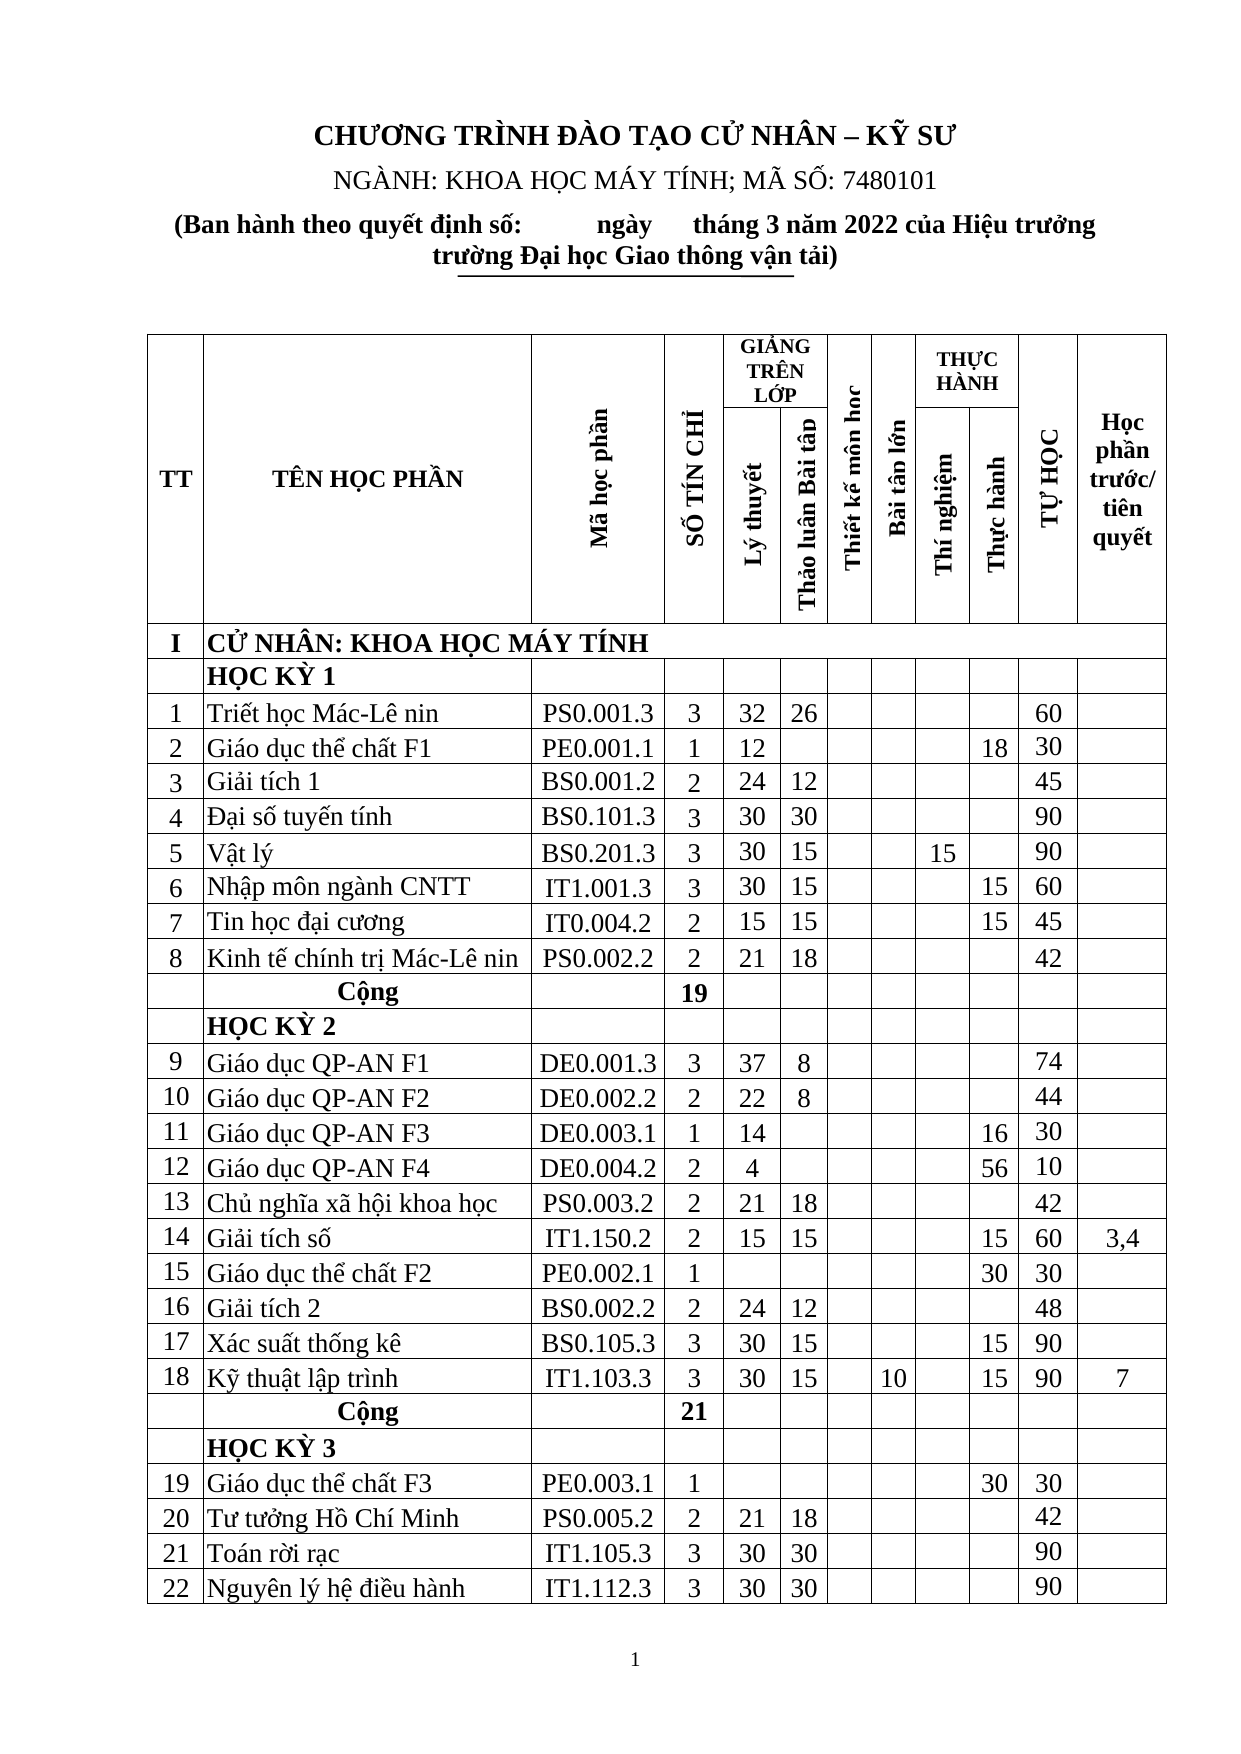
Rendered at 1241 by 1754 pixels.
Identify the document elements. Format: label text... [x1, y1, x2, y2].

table_cell Giáo dục QP-AN F2 [204, 1079, 531, 1113]
table_cell [1078, 729, 1166, 763]
table_cell Thí nghiệm [916, 408, 969, 623]
table_cell 18 [781, 939, 827, 973]
table_cell [916, 1254, 969, 1288]
table_cell DE0.001.3 [532, 1044, 664, 1078]
table_cell Vật lý [204, 834, 531, 868]
table_cell [828, 1394, 871, 1428]
table_cell 3 [665, 1324, 723, 1358]
table_cell [970, 799, 1018, 833]
table_cell 12 [724, 729, 780, 763]
table_cell 7 [148, 904, 203, 938]
table_cell Giải tích 1 [204, 764, 531, 798]
table_cell DE0.002.2 [532, 1079, 664, 1113]
table_cell BS0.201.3 [532, 834, 664, 868]
table_cell [872, 1219, 915, 1253]
table_cell [148, 1009, 203, 1043]
table_cell BS0.001.2 [532, 764, 664, 798]
table_cell 10 [1019, 1149, 1077, 1183]
table_cell Giải tích 2 [204, 1289, 531, 1323]
table_cell Giáo dục thể chất F2 [204, 1254, 531, 1288]
table_cell 1 [665, 729, 723, 763]
table_cell [828, 1534, 871, 1568]
table_cell [828, 1079, 871, 1113]
table_cell PE0.001.1 [532, 729, 664, 763]
table_cell 3,4 [1078, 1219, 1166, 1253]
table_cell [1078, 904, 1166, 938]
table_cell [828, 1254, 871, 1288]
table_cell [1078, 1254, 1166, 1288]
table_cell [781, 1149, 827, 1183]
table_cell 30 [1019, 1464, 1077, 1498]
table_cell Tư tưởng Hồ Chí Minh [204, 1499, 531, 1533]
table_cell [1078, 1009, 1166, 1043]
table_cell Xác suất thống kê [204, 1324, 531, 1358]
table_cell 30 [724, 1324, 780, 1358]
table_cell 15 [781, 869, 827, 903]
table_cell 90 [1019, 799, 1077, 833]
table_cell [916, 904, 969, 938]
table_cell 22 [724, 1079, 780, 1113]
table_cell [916, 1429, 969, 1463]
table_cell [1019, 974, 1077, 1008]
table_cell [1078, 1114, 1166, 1148]
table_cell [148, 1394, 203, 1428]
table_cell Tin học đại cương [204, 904, 531, 938]
table_cell [916, 1499, 969, 1533]
table_cell [872, 764, 915, 798]
table_cell [532, 974, 664, 1008]
table_cell 3 [665, 799, 723, 833]
table_cell [828, 799, 871, 833]
table_cell 60 [1019, 869, 1077, 903]
table_cell [1078, 694, 1166, 728]
table_cell [781, 1114, 827, 1148]
table_cell [828, 1499, 871, 1533]
table_cell [872, 694, 915, 728]
table_cell [828, 729, 871, 763]
table_cell 21 [724, 939, 780, 973]
table_cell [828, 834, 871, 868]
table_cell BS0.002.2 [532, 1289, 664, 1323]
table_cell 15 [781, 904, 827, 938]
table_cell [970, 659, 1018, 693]
table_cell PS0.001.3 [532, 694, 664, 728]
table_header TT [148, 335, 203, 623]
table_cell 15 [781, 834, 827, 868]
table_cell [916, 1184, 969, 1218]
table_cell [724, 1254, 780, 1288]
table_cell 30 [781, 799, 827, 833]
table_cell [872, 1569, 915, 1603]
table_cell 4 [148, 799, 203, 833]
table_cell 45 [1019, 904, 1077, 938]
table_cell [1078, 764, 1166, 798]
table_cell 90 [1019, 1534, 1077, 1568]
table_cell [1078, 1394, 1166, 1428]
table_cell 15 [916, 834, 969, 868]
table_cell [828, 939, 871, 973]
table_header GIẢNG TRÊN LỚP [724, 335, 827, 407]
table_cell [872, 834, 915, 868]
table_cell [828, 764, 871, 798]
table_cell [916, 1534, 969, 1568]
table_cell [828, 904, 871, 938]
table_cell 15 [970, 869, 1018, 903]
table_cell [1078, 799, 1166, 833]
table_cell [724, 1394, 780, 1428]
table_cell [1078, 834, 1166, 868]
table_cell [781, 974, 827, 1008]
table_cell 15 [724, 904, 780, 938]
table_cell 74 [1019, 1044, 1077, 1078]
table_cell 3 [665, 834, 723, 868]
table_header TÊN HỌC PHẦN [204, 335, 531, 623]
table_cell [916, 1324, 969, 1358]
table_cell 21 [148, 1534, 203, 1568]
table_cell 15 [970, 1359, 1018, 1393]
table_cell [872, 1429, 915, 1463]
table_cell [828, 1219, 871, 1253]
table_cell [532, 1009, 664, 1043]
text (Ban hành theo quyết định số: ngày tháng 3 năm 2022 của Hiệu trưởng trường Đại học Giao thông vận tải) [148, 208, 432, 270]
table_cell 15 [781, 1219, 827, 1253]
table_cell 16 [970, 1114, 1018, 1148]
table_cell 18 [970, 729, 1018, 763]
table_cell [970, 939, 1018, 973]
table_cell [1078, 1079, 1166, 1113]
table_cell 30 [781, 1569, 827, 1603]
table_cell 10 [872, 1359, 915, 1393]
table_cell [1078, 1464, 1166, 1498]
table_cell Giáo dục QP-AN F3 [204, 1114, 531, 1148]
table_cell [781, 1254, 827, 1288]
table_cell [724, 1464, 780, 1498]
table_cell 30 [781, 1534, 827, 1568]
table_cell [916, 1464, 969, 1498]
table_cell [970, 1534, 1018, 1568]
table_cell [970, 1569, 1018, 1603]
table_cell [872, 1289, 915, 1323]
table_cell [781, 1464, 827, 1498]
table_cell [1019, 1009, 1077, 1043]
table_cell 2 [665, 1184, 723, 1218]
table_cell 3 [665, 1359, 723, 1393]
table_cell [1078, 1499, 1166, 1533]
text CHƯƠNG TRÌNH ĐÀO TẠO CỬ NHÂN – KỸ SƯ [148, 118, 1122, 152]
table_cell 15 [970, 904, 1018, 938]
table_cell 60 [1019, 1219, 1077, 1253]
table_cell 15 [970, 1324, 1018, 1358]
table_cell [872, 1534, 915, 1568]
table_cell [916, 1359, 969, 1393]
table_cell [872, 1464, 915, 1498]
table_cell Toán rời rạc [204, 1534, 531, 1568]
table_cell 7 [1078, 1359, 1166, 1393]
table_header Mã học phần [532, 335, 664, 623]
table_cell Thực hành [970, 408, 1018, 623]
table_cell 16 [148, 1289, 203, 1323]
table_cell [1078, 869, 1166, 903]
table_cell [781, 1009, 827, 1043]
table_cell [1078, 1324, 1166, 1358]
table_cell 13 [148, 1184, 203, 1218]
table_cell [872, 1324, 915, 1358]
table_cell 1 [665, 1114, 723, 1148]
table_cell [970, 1009, 1018, 1043]
table_cell [828, 1044, 871, 1078]
table_cell 42 [1019, 1184, 1077, 1218]
table_cell [1078, 974, 1166, 1008]
table_cell 42 [1019, 939, 1077, 973]
table_cell [665, 1009, 723, 1043]
table_cell [970, 1289, 1018, 1323]
table_cell DE0.003.1 [532, 1114, 664, 1148]
table_cell 48 [1019, 1289, 1077, 1323]
table_cell PS0.005.2 [532, 1499, 664, 1533]
table_cell 2 [665, 1289, 723, 1323]
table_cell [970, 834, 1018, 868]
table_cell [916, 869, 969, 903]
table_cell 12 [148, 1149, 203, 1183]
table_cell 15 [724, 1219, 780, 1253]
text (Ban hành theo quyết định số: ngày tháng 3 năm 2022 của Hiệu trưởng trường Đại học Giao thông vận tải) [838, 208, 1122, 270]
table_cell 3 [665, 694, 723, 728]
table_cell IT1.105.3 [532, 1534, 664, 1568]
table_cell [916, 799, 969, 833]
table_cell 30 [1019, 1114, 1077, 1148]
table_cell 8 [781, 1044, 827, 1078]
table_cell [148, 1429, 203, 1463]
table_cell [828, 1359, 871, 1393]
table_header Học phần trước/ tiên quyết [1078, 335, 1166, 623]
text NGÀNH: KHOA HỌC MÁY TÍNH; MÃ SỐ: 7480101 [148, 164, 1122, 195]
table_cell [828, 1324, 871, 1358]
table_cell 3 [665, 1044, 723, 1078]
table_cell 90 [1019, 1324, 1077, 1358]
table_cell HỌC KỲ 3 [204, 1429, 531, 1463]
table_header Bài tập lớn [872, 335, 915, 623]
table_header Thiết kế môn học [828, 335, 871, 623]
table_cell 30 [724, 869, 780, 903]
table_cell 11 [148, 1114, 203, 1148]
table_cell [872, 1499, 915, 1533]
table_cell [781, 659, 827, 693]
table_cell Cộng [204, 1394, 531, 1428]
table_cell Giải tích số [204, 1219, 531, 1253]
table_cell CỬ NHÂN: KHOA HỌC MÁY TÍNH [204, 624, 1166, 658]
table_cell [781, 729, 827, 763]
table_cell 30 [1019, 1254, 1077, 1288]
table_cell [872, 729, 915, 763]
table_cell Kinh tế chính trị Mác-Lê nin [204, 939, 531, 973]
table_cell 30 [970, 1254, 1018, 1288]
table_cell [970, 1044, 1018, 1078]
table_cell [1078, 1429, 1166, 1463]
table_cell IT1.112.3 [532, 1569, 664, 1603]
table_cell 90 [1019, 1359, 1077, 1393]
table_cell 2 [665, 1219, 723, 1253]
table_cell [1078, 1289, 1166, 1323]
table_cell [532, 1429, 664, 1463]
table_cell [828, 1149, 871, 1183]
table_cell 30 [724, 1569, 780, 1603]
table_cell 45 [1019, 764, 1077, 798]
table_cell IT1.150.2 [532, 1219, 664, 1253]
table_cell [828, 1464, 871, 1498]
table_cell [916, 1219, 969, 1253]
table_cell [916, 974, 969, 1008]
table_cell [532, 659, 664, 693]
table_cell 3 [665, 869, 723, 903]
table_cell 22 [148, 1569, 203, 1603]
table_cell 14 [148, 1219, 203, 1253]
table_cell 19 [665, 974, 723, 1008]
table_cell 18 [781, 1184, 827, 1218]
table_cell 2 [665, 1499, 723, 1533]
table_cell 15 [970, 1219, 1018, 1253]
table_cell IT0.004.2 [532, 904, 664, 938]
table_cell [872, 1184, 915, 1218]
table_cell [828, 1289, 871, 1323]
table_cell 44 [1019, 1079, 1077, 1113]
table_cell [970, 1394, 1018, 1428]
table_cell [828, 1009, 871, 1043]
table_cell Kỹ thuật lập trình [204, 1359, 531, 1393]
table_cell 1 [148, 694, 203, 728]
table_cell [970, 1079, 1018, 1113]
table_cell [724, 974, 780, 1008]
table_cell 30 [724, 1534, 780, 1568]
table_cell [828, 694, 871, 728]
table_cell IT1.103.3 [532, 1359, 664, 1393]
table_cell Cộng [204, 974, 531, 1008]
table_cell 56 [970, 1149, 1018, 1183]
table_header SỐ TÍN CHỈ [665, 335, 723, 623]
table_cell Chủ nghĩa xã hội khoa học [204, 1184, 531, 1218]
table_cell PS0.002.2 [532, 939, 664, 973]
table_cell [828, 1114, 871, 1148]
table_cell HỌC KỲ 2 [204, 1009, 531, 1043]
table_cell Đại số tuyến tính [204, 799, 531, 833]
table_cell [872, 659, 915, 693]
table_cell 12 [781, 764, 827, 798]
table_cell [1078, 1149, 1166, 1183]
table_cell [970, 1429, 1018, 1463]
table_cell [872, 1009, 915, 1043]
table_cell [872, 869, 915, 903]
table_cell PE0.003.1 [532, 1464, 664, 1498]
table_cell 18 [148, 1359, 203, 1393]
table_cell [872, 939, 915, 973]
table_cell 30 [724, 799, 780, 833]
table_cell [916, 1009, 969, 1043]
table_cell [970, 694, 1018, 728]
table_cell 10 [148, 1079, 203, 1113]
table_cell Nguyên lý hệ điều hành [204, 1569, 531, 1603]
table_cell [916, 1149, 969, 1183]
table_cell [724, 1429, 780, 1463]
table_cell 3 [665, 1569, 723, 1603]
table_cell 15 [781, 1359, 827, 1393]
table_cell [970, 764, 1018, 798]
table_cell 14 [724, 1114, 780, 1148]
table_cell [828, 974, 871, 1008]
table_cell [1078, 1534, 1166, 1568]
table_cell 12 [781, 1289, 827, 1323]
table_cell [828, 1569, 871, 1603]
table_cell [1078, 939, 1166, 973]
table_cell [1019, 1429, 1077, 1463]
table_cell [916, 1569, 969, 1603]
table_cell [148, 659, 203, 693]
table_cell 1 [665, 1254, 723, 1288]
table_cell 20 [148, 1499, 203, 1533]
table_cell 30 [724, 834, 780, 868]
table_header THỰC HÀNH [916, 335, 1018, 407]
table_cell [916, 659, 969, 693]
table_cell [872, 904, 915, 938]
table_cell [916, 1394, 969, 1428]
table_cell IT1.001.3 [532, 869, 664, 903]
table_cell DE0.004.2 [532, 1149, 664, 1183]
table_cell 8 [148, 939, 203, 973]
table_cell [916, 694, 969, 728]
table_cell [872, 1114, 915, 1148]
table_cell [916, 939, 969, 973]
table_cell [872, 1394, 915, 1428]
table_cell 2 [665, 1079, 723, 1113]
table_cell [1078, 1184, 1166, 1218]
table_cell 18 [781, 1499, 827, 1533]
table_cell Giáo dục thể chất F3 [204, 1464, 531, 1498]
table_cell Thảo luận Bài tập [781, 408, 827, 623]
table_cell [148, 974, 203, 1008]
table_cell [916, 764, 969, 798]
table_cell Triết học Mác-Lê nin [204, 694, 531, 728]
table_cell [916, 1289, 969, 1323]
table_cell [1078, 659, 1166, 693]
table_cell 15 [781, 1324, 827, 1358]
table_cell Giáo dục QP-AN F4 [204, 1149, 531, 1183]
table_cell 90 [1019, 834, 1077, 868]
table_cell BS0.101.3 [532, 799, 664, 833]
table_cell 2 [148, 729, 203, 763]
table_cell 60 [1019, 694, 1077, 728]
table_cell 21 [665, 1394, 723, 1428]
table_cell [828, 659, 871, 693]
table_cell [665, 1429, 723, 1463]
table_cell [872, 1079, 915, 1113]
table_cell 26 [781, 694, 827, 728]
table_cell [872, 1149, 915, 1183]
table_cell [724, 659, 780, 693]
table_cell [828, 869, 871, 903]
table_cell 3 [148, 764, 203, 798]
table_cell 42 [1019, 1499, 1077, 1533]
table_cell Lý thuyết [724, 408, 780, 623]
table_cell [1019, 659, 1077, 693]
table_cell 2 [665, 764, 723, 798]
table_cell 1 [665, 1464, 723, 1498]
table_cell [916, 1044, 969, 1078]
table_cell 6 [148, 869, 203, 903]
table_cell 37 [724, 1044, 780, 1078]
table_header TỰ HỌC [1019, 335, 1077, 623]
table_cell 9 [148, 1044, 203, 1078]
table_cell I [148, 624, 203, 658]
table_cell PS0.003.2 [532, 1184, 664, 1218]
table_cell 4 [724, 1149, 780, 1183]
table_cell [916, 1079, 969, 1113]
table_cell [781, 1429, 827, 1463]
table_cell [1019, 1394, 1077, 1428]
table_cell [724, 1009, 780, 1043]
table_cell [872, 1044, 915, 1078]
table_cell BS0.105.3 [532, 1324, 664, 1358]
table_cell 17 [148, 1324, 203, 1358]
table_cell 2 [665, 939, 723, 973]
table_cell [828, 1429, 871, 1463]
table_cell Giáo dục QP-AN F1 [204, 1044, 531, 1078]
table_cell 5 [148, 834, 203, 868]
table_cell Giáo dục thể chất F1 [204, 729, 531, 763]
table_cell [781, 1394, 827, 1428]
table_cell [1078, 1569, 1166, 1603]
table_cell 19 [148, 1464, 203, 1498]
table_cell [970, 1499, 1018, 1533]
table_cell [872, 1254, 915, 1288]
table_cell 30 [970, 1464, 1018, 1498]
table_cell 30 [1019, 729, 1077, 763]
table_cell 32 [724, 694, 780, 728]
table_cell [1078, 1044, 1166, 1078]
table_cell [916, 729, 969, 763]
table_cell 24 [724, 764, 780, 798]
table_cell [665, 659, 723, 693]
table_cell [970, 1184, 1018, 1218]
table_cell 21 [724, 1184, 780, 1218]
table_cell 90 [1019, 1569, 1077, 1603]
table_cell 2 [665, 1149, 723, 1183]
table_cell 2 [665, 904, 723, 938]
table_cell HỌC KỲ 1 [204, 659, 531, 693]
table_cell [532, 1394, 664, 1428]
table_cell [970, 974, 1018, 1008]
table_cell [872, 974, 915, 1008]
table_cell Nhập môn ngành CNTT [204, 869, 531, 903]
table_cell 3 [665, 1534, 723, 1568]
table_cell 24 [724, 1289, 780, 1323]
table_cell [828, 1184, 871, 1218]
table_cell [872, 799, 915, 833]
table_cell 15 [148, 1254, 203, 1288]
table_cell [916, 1114, 969, 1148]
table_cell PE0.002.1 [532, 1254, 664, 1288]
table_cell 8 [781, 1079, 827, 1113]
table_cell 21 [724, 1499, 780, 1533]
table_cell 30 [724, 1359, 780, 1393]
